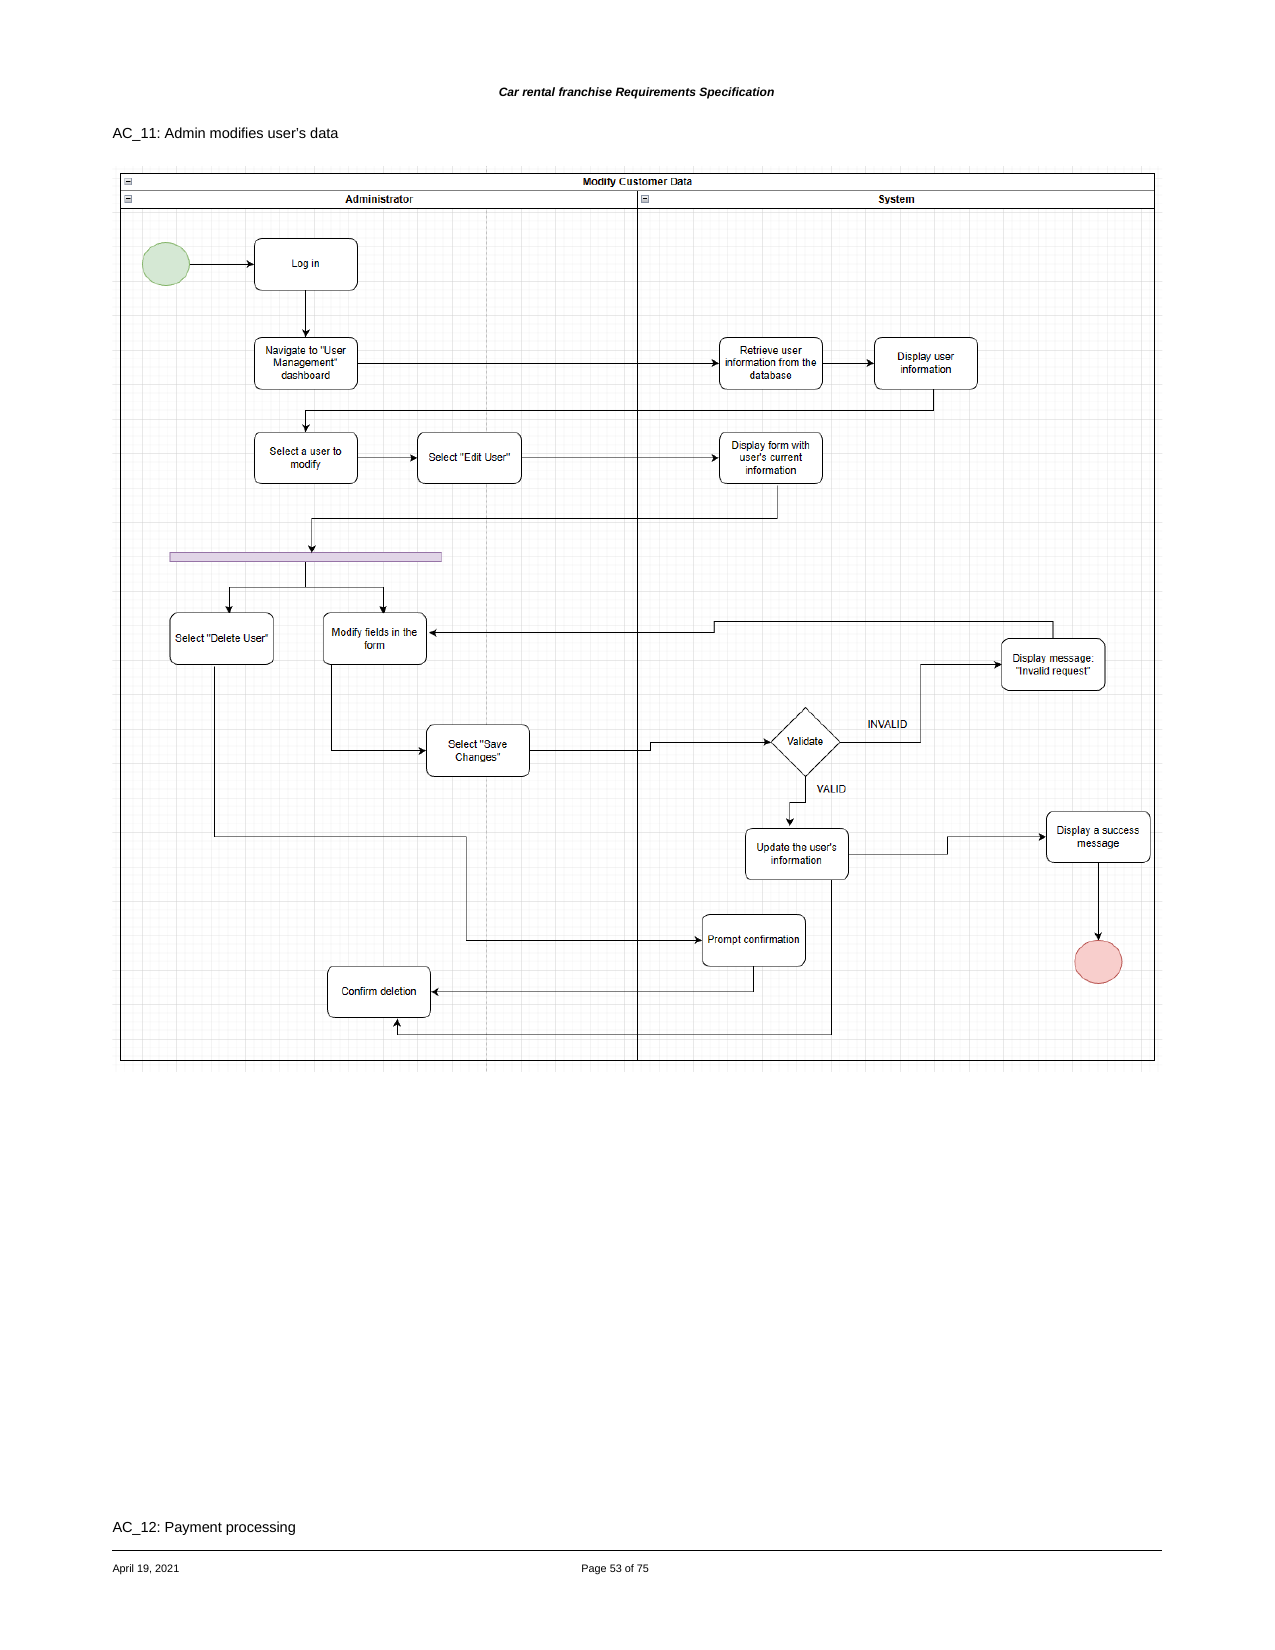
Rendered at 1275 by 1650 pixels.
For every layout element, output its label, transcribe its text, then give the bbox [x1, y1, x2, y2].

text AC_12: Payment processing [112, 1506, 1162, 1535]
picture [112, 166, 1163, 1072]
text AC_11: Admin modifies user’s data [112, 112, 1162, 141]
